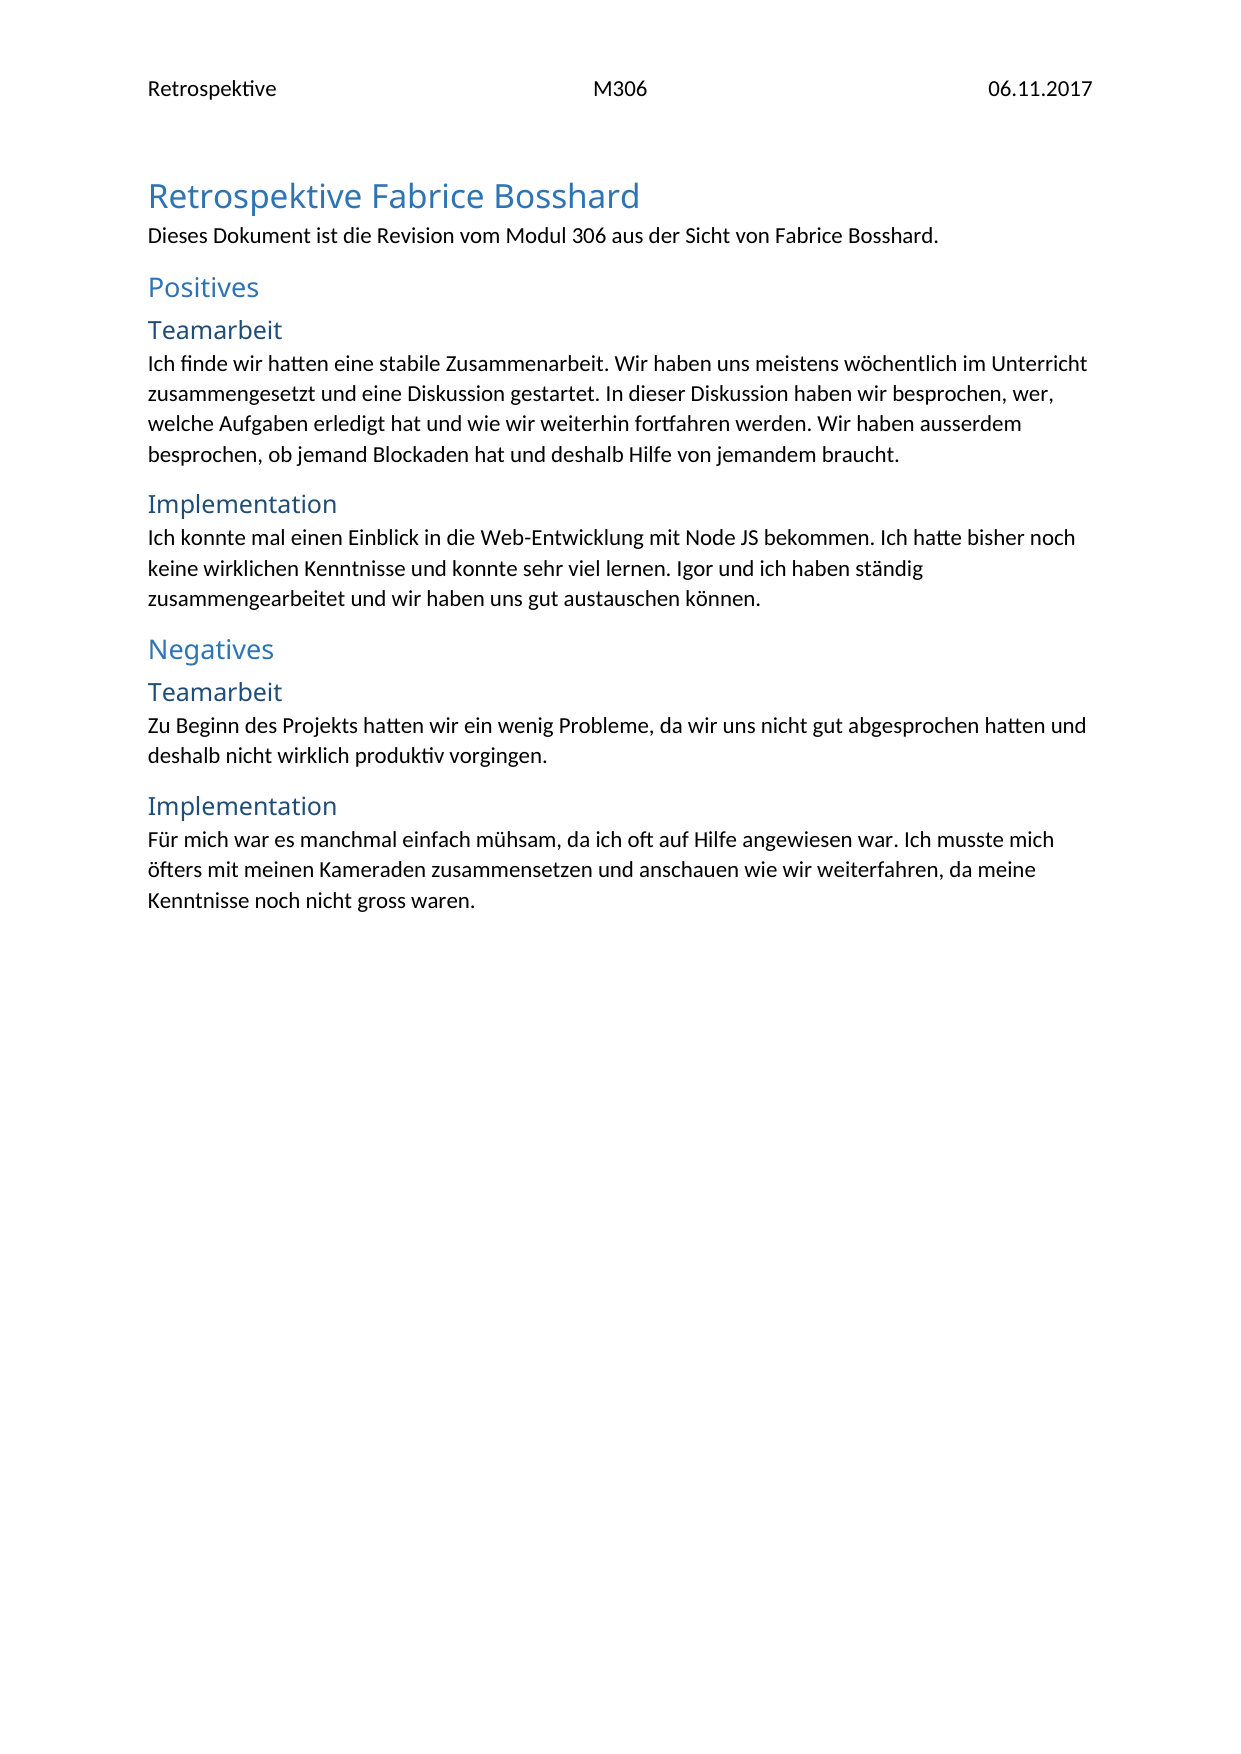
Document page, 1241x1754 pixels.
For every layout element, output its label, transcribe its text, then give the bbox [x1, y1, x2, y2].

subtitle Positives [148, 268, 1093, 305]
subtitle Teamarbeit [148, 675, 1093, 709]
subtitle Retrospektive Fabrice Bosshard [148, 173, 1093, 218]
text Zu Beginn des Projekts hatten wir ein wenig Probleme, da wir uns nicht gut abgesprochen hatten und deshalb nicht wirklich produktiv vorgingen. [148, 711, 1093, 770]
subtitle Teamarbeit [148, 312, 1093, 346]
subtitle Implementation [148, 788, 1093, 823]
text Ich konnte mal einen Einblick in die Web-Entwicklung mit Node JS bekommen. Ich hatte bisher noch keine wirklichen Kenntnisse und konnte sehr viel lernen. Igor und ich haben ständig zusammengearbeitet und wir haben uns gut austauschen können. [148, 523, 1093, 612]
text Für mich war es manchmal einfach mühsam, da ich oft auf Hilfe angewiesen war. Ich musste mich öfters mit meinen Kameraden zusammensetzen und anschauen wie wir weiterfahren, da meine Kenntnisse noch nicht gross waren. [148, 825, 1093, 914]
text Dieses Dokument ist die Revision vom Modul 306 aus der Sicht von Fabrice Bosshard. [148, 222, 1093, 249]
subtitle Implementation [148, 487, 1093, 521]
subtitle Negatives [148, 631, 1093, 668]
text Ich finde wir hatten eine stabile Zusammenarbeit. Wir haben uns meistens wöchentlich im Unterricht zusammengesetzt und eine Diskussion gestartet. In dieser Diskussion haben wir besprochen, wer, welche Aufgaben erledigt hat und wie wir weiterhin fortfahren werden. Wir haben ausserdem besprochen, ob jemand Blockaden hat und deshalb Hilfe von jemandem braucht. [148, 349, 1093, 468]
